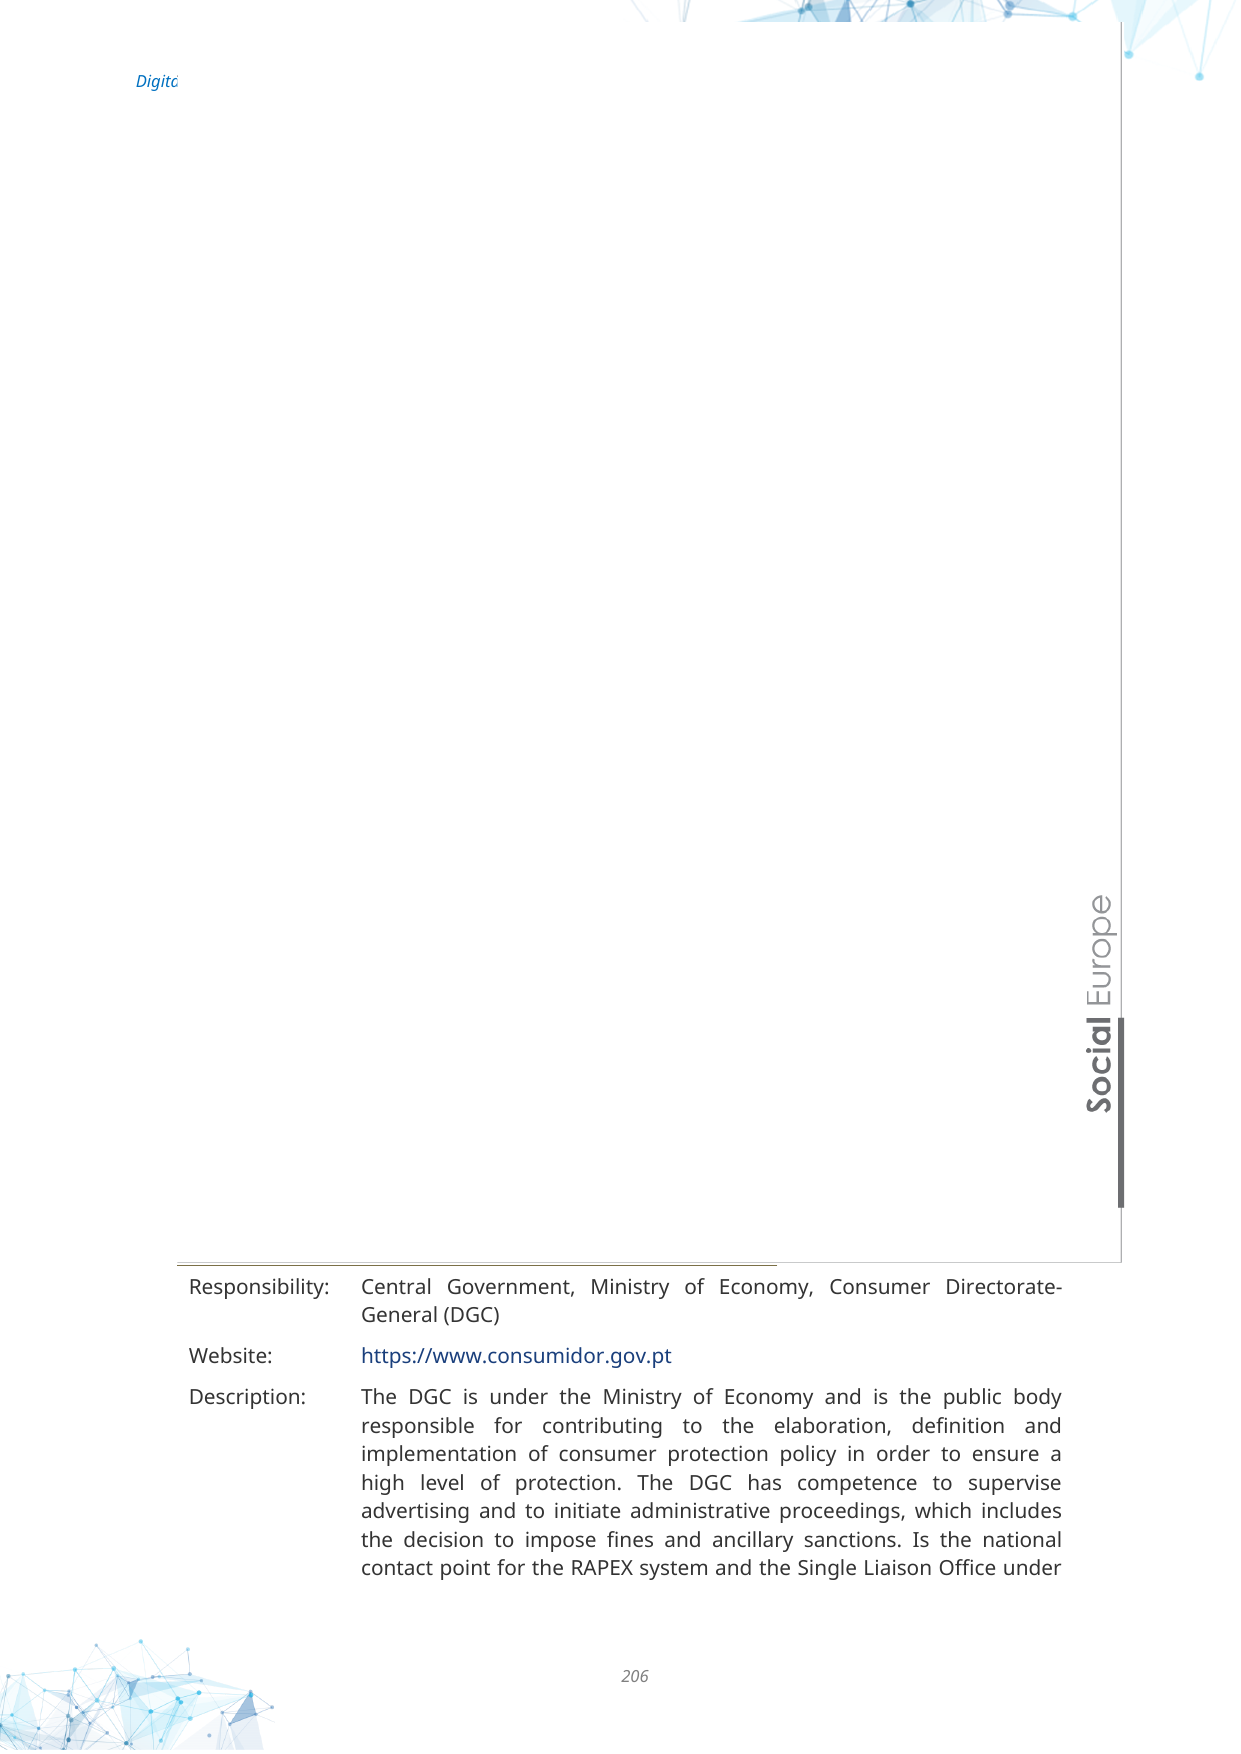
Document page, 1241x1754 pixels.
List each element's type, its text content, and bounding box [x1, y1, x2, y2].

table_cell Central Government, Ministry of Economy, Consumer Directorate-General (DGC) [350, 1266, 1074, 1335]
picture [177, 22, 1125, 1263]
table_cell Responsibility: [177, 1266, 349, 1335]
table_cell Description: [177, 1376, 349, 1588]
table_cell Website: [177, 1335, 349, 1376]
table_cell https://www.consumidor.gov.pt [350, 1335, 1074, 1376]
table_cell The DGC is under the Ministry of Economy and is the public body responsible for contributing to the elaboration, definition and implementation of consumer protection policy in order to ensure a high level of protection. The DGC has competence to supervise advertising and to initiate administrative proceedings, which includes the decision to impose fines and ancillary sanctions. Is the national contact point for the RAPEX system and the Single Liaison Office under the European Regulation for Administrative Cooperation in the field of consumer protection. The DGC is also the host of the European Consumer Centre (Portugal). [350, 1376, 1074, 1588]
